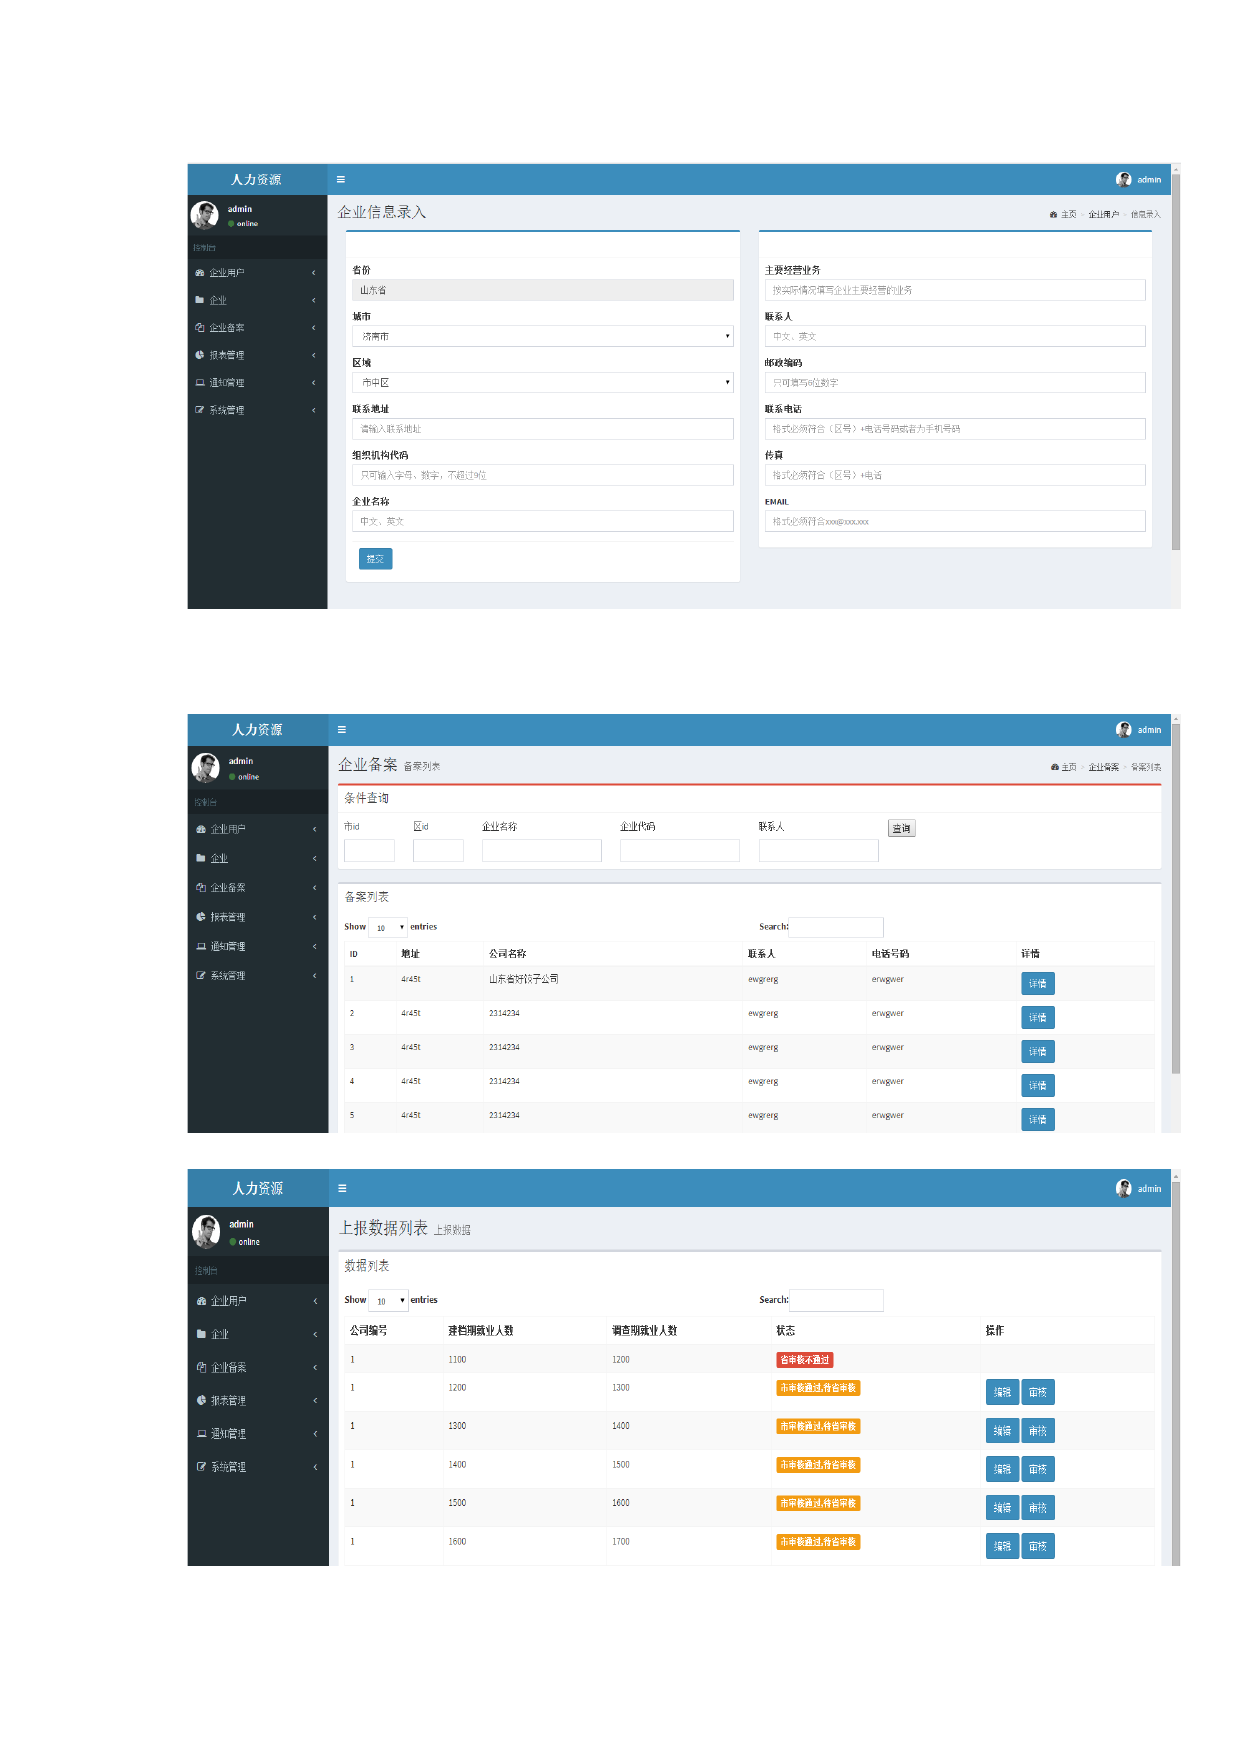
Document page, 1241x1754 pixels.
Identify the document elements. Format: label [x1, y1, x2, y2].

picture [187, 162, 1181, 609]
picture [187, 714, 1181, 1133]
picture [187, 1169, 1181, 1566]
